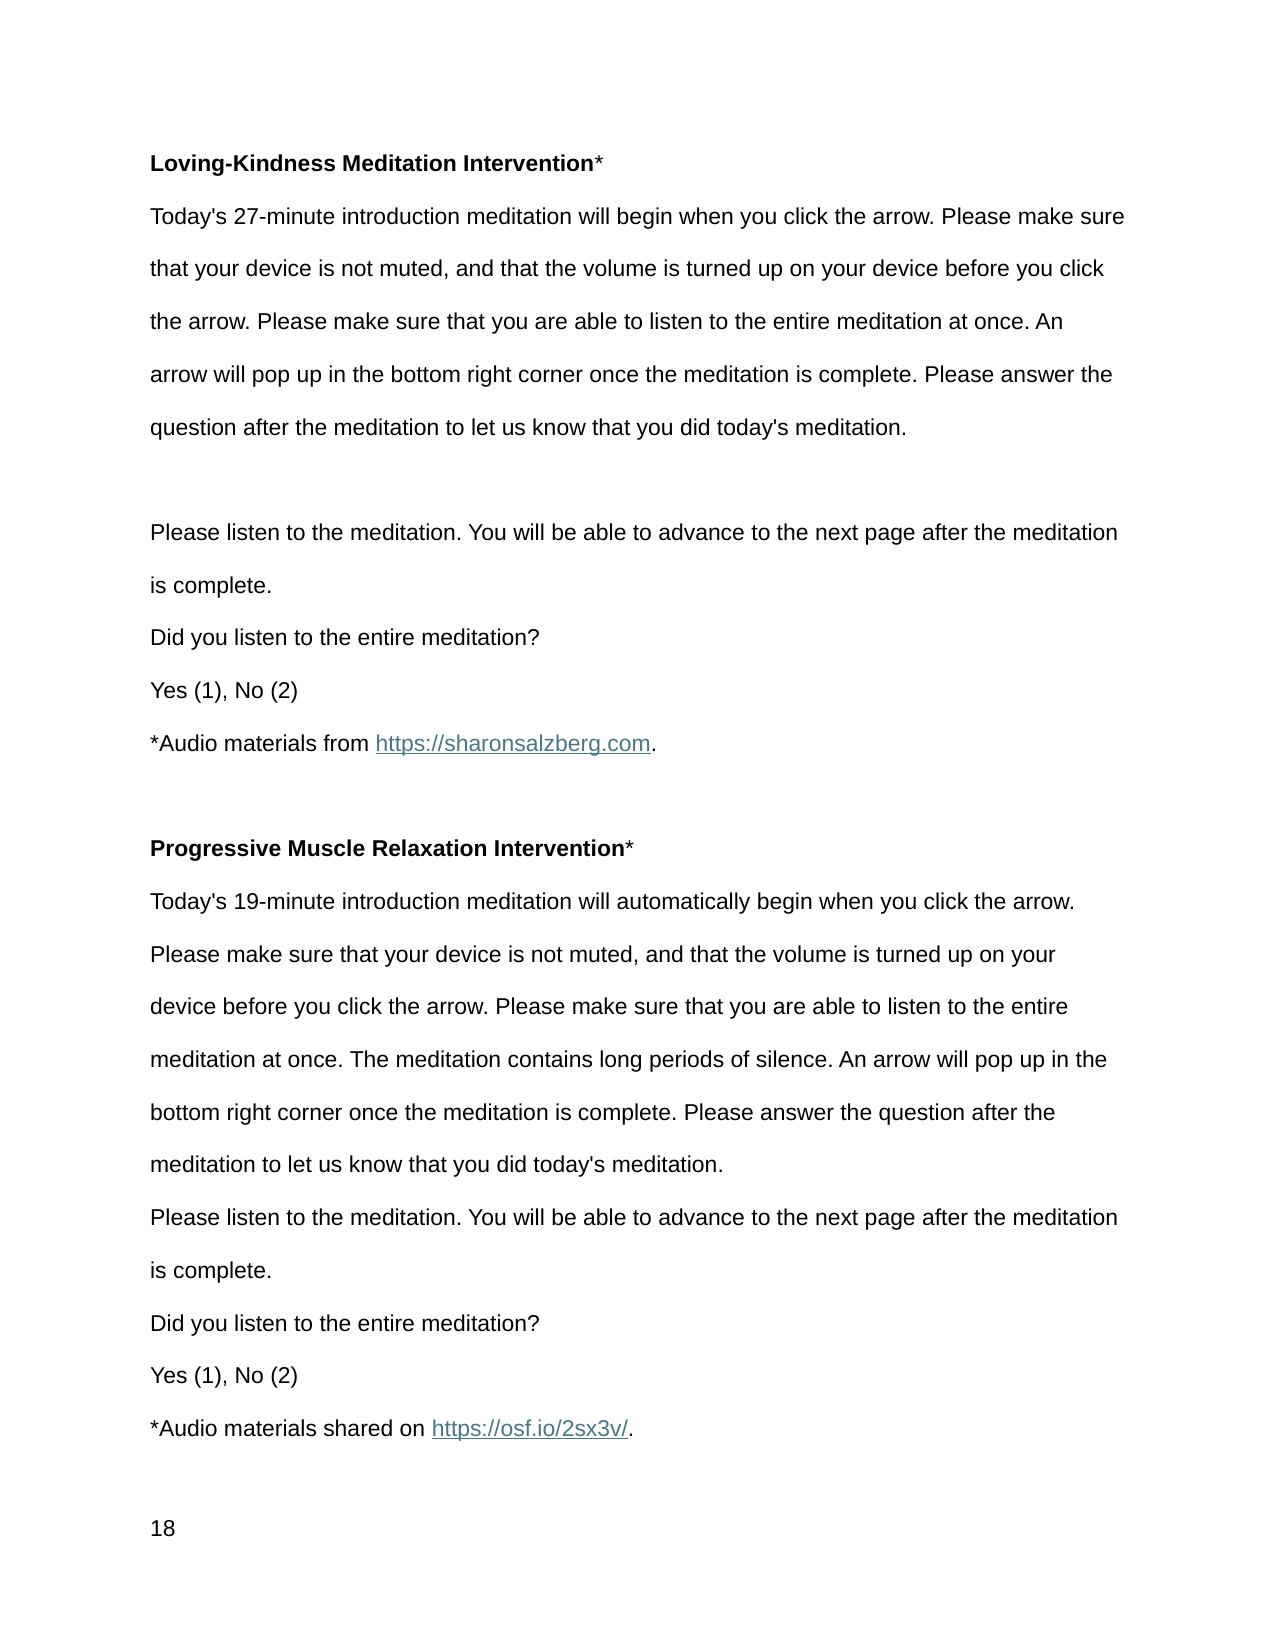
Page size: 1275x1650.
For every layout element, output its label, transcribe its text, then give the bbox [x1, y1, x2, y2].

text *Audio materials shared on https://osf.io/2sx3v/. [150, 1415, 1125, 1441]
text Please listen to the meditation. You will be able to advance to the next page after the meditation is complete. [150, 1204, 1125, 1283]
text Did you listen to the entire meditation? [150, 1309, 1125, 1336]
text Today's 19-minute introduction meditation will automatically begin when you click the arrow. Please make sure that your device is not muted, and that the volume is turned up on your device before you click the arrow. Please make sure that you are able to listen to the entire meditation at once. The meditation contains long periods of silence. An arrow will pop up in the bottom right corner once the meditation is complete. Please answer the question after the meditation to let us know that you did today's meditation. [150, 888, 1125, 1178]
text Yes (1), No (2) [150, 677, 1125, 703]
text Loving-Kindness Meditation Intervention* [150, 150, 1125, 176]
text Today's 27-minute introduction meditation will begin when you click the arrow. Please make sure that your device is not muted, and that the volume is turned up on your device before you click the arrow. Please make sure that you are able to listen to the entire meditation at once. An arrow will pop up in the bottom right corner once the meditation is complete. Please answer the question after the meditation to let us know that you did today's meditation. [150, 203, 1125, 440]
text Please listen to the meditation. You will be able to advance to the next page after the meditation is complete. [150, 519, 1125, 598]
text Did you listen to the entire meditation? [150, 624, 1125, 651]
text Progressive Muscle Relaxation Intervention* [150, 835, 1125, 862]
text *Audio materials from https://sharonsalzberg.com. [150, 730, 1125, 756]
text Yes (1), No (2) [150, 1362, 1125, 1389]
